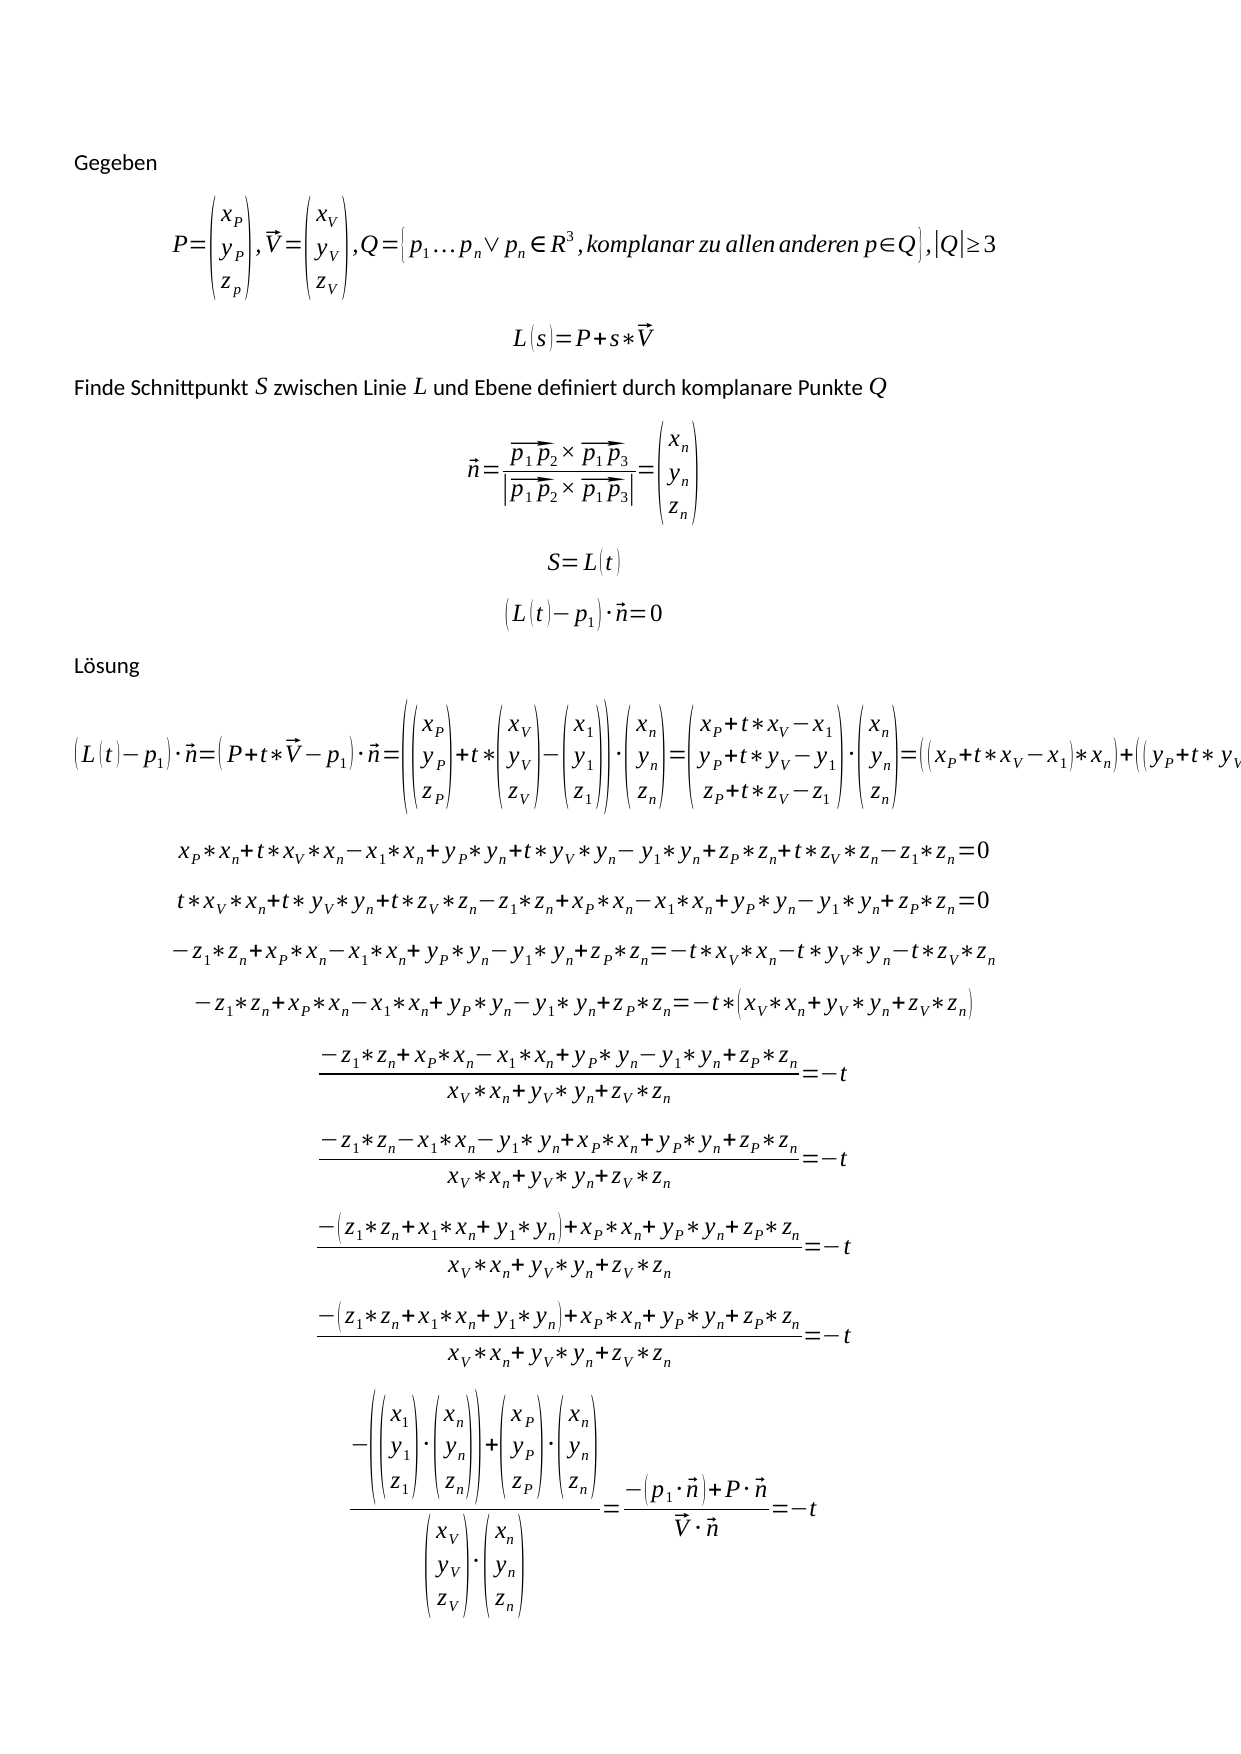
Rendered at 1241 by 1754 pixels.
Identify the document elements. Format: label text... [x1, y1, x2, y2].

text Lösung [74, 651, 1093, 679]
text Finde Schnittpunkt zwischen Linie und Ebene definiert durch komplanare Punkte [74, 373, 1093, 401]
text Gegeben [74, 148, 1093, 176]
